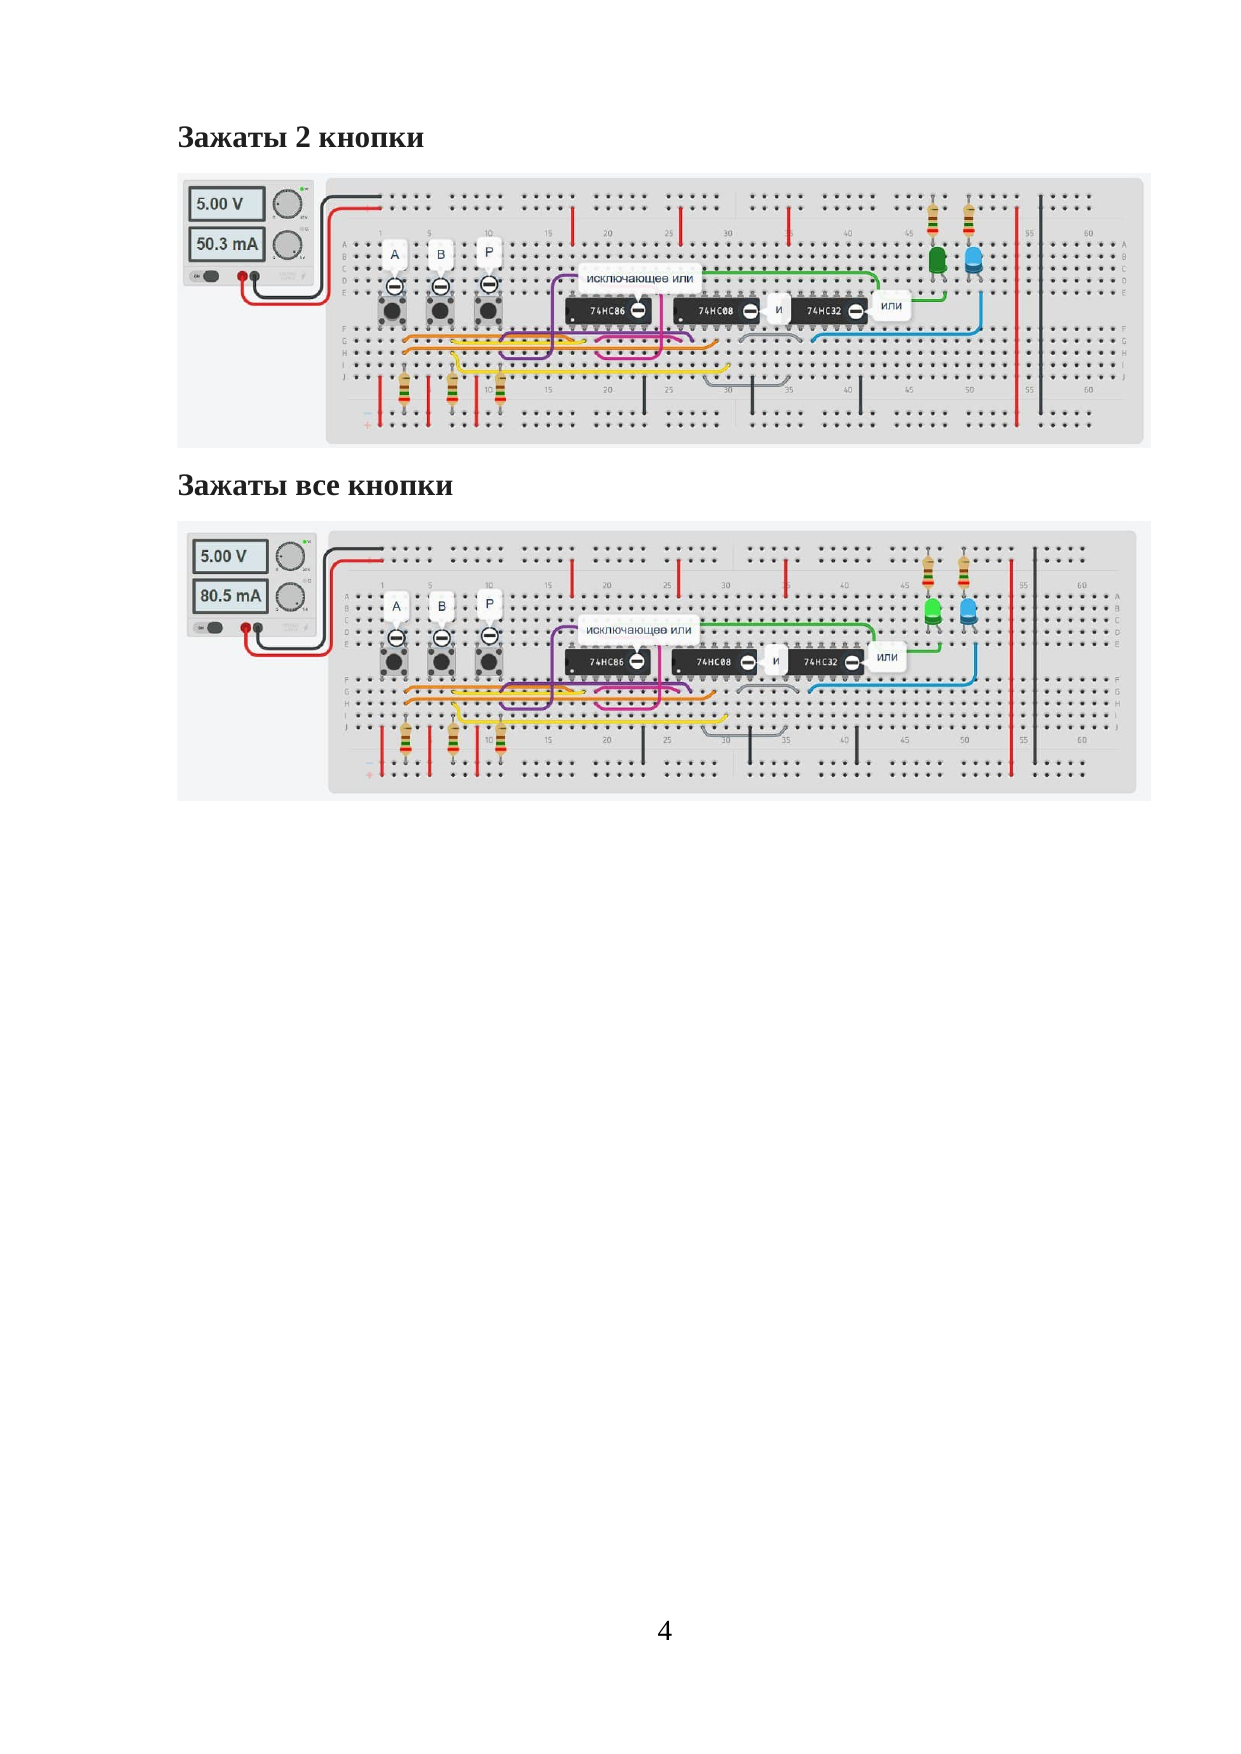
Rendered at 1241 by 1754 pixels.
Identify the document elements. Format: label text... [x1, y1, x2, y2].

picture [177, 173, 1151, 448]
picture [177, 521, 1151, 801]
text Зажаты все кнопки [177, 466, 1152, 502]
text Зажаты 2 кнопки [177, 118, 1152, 154]
